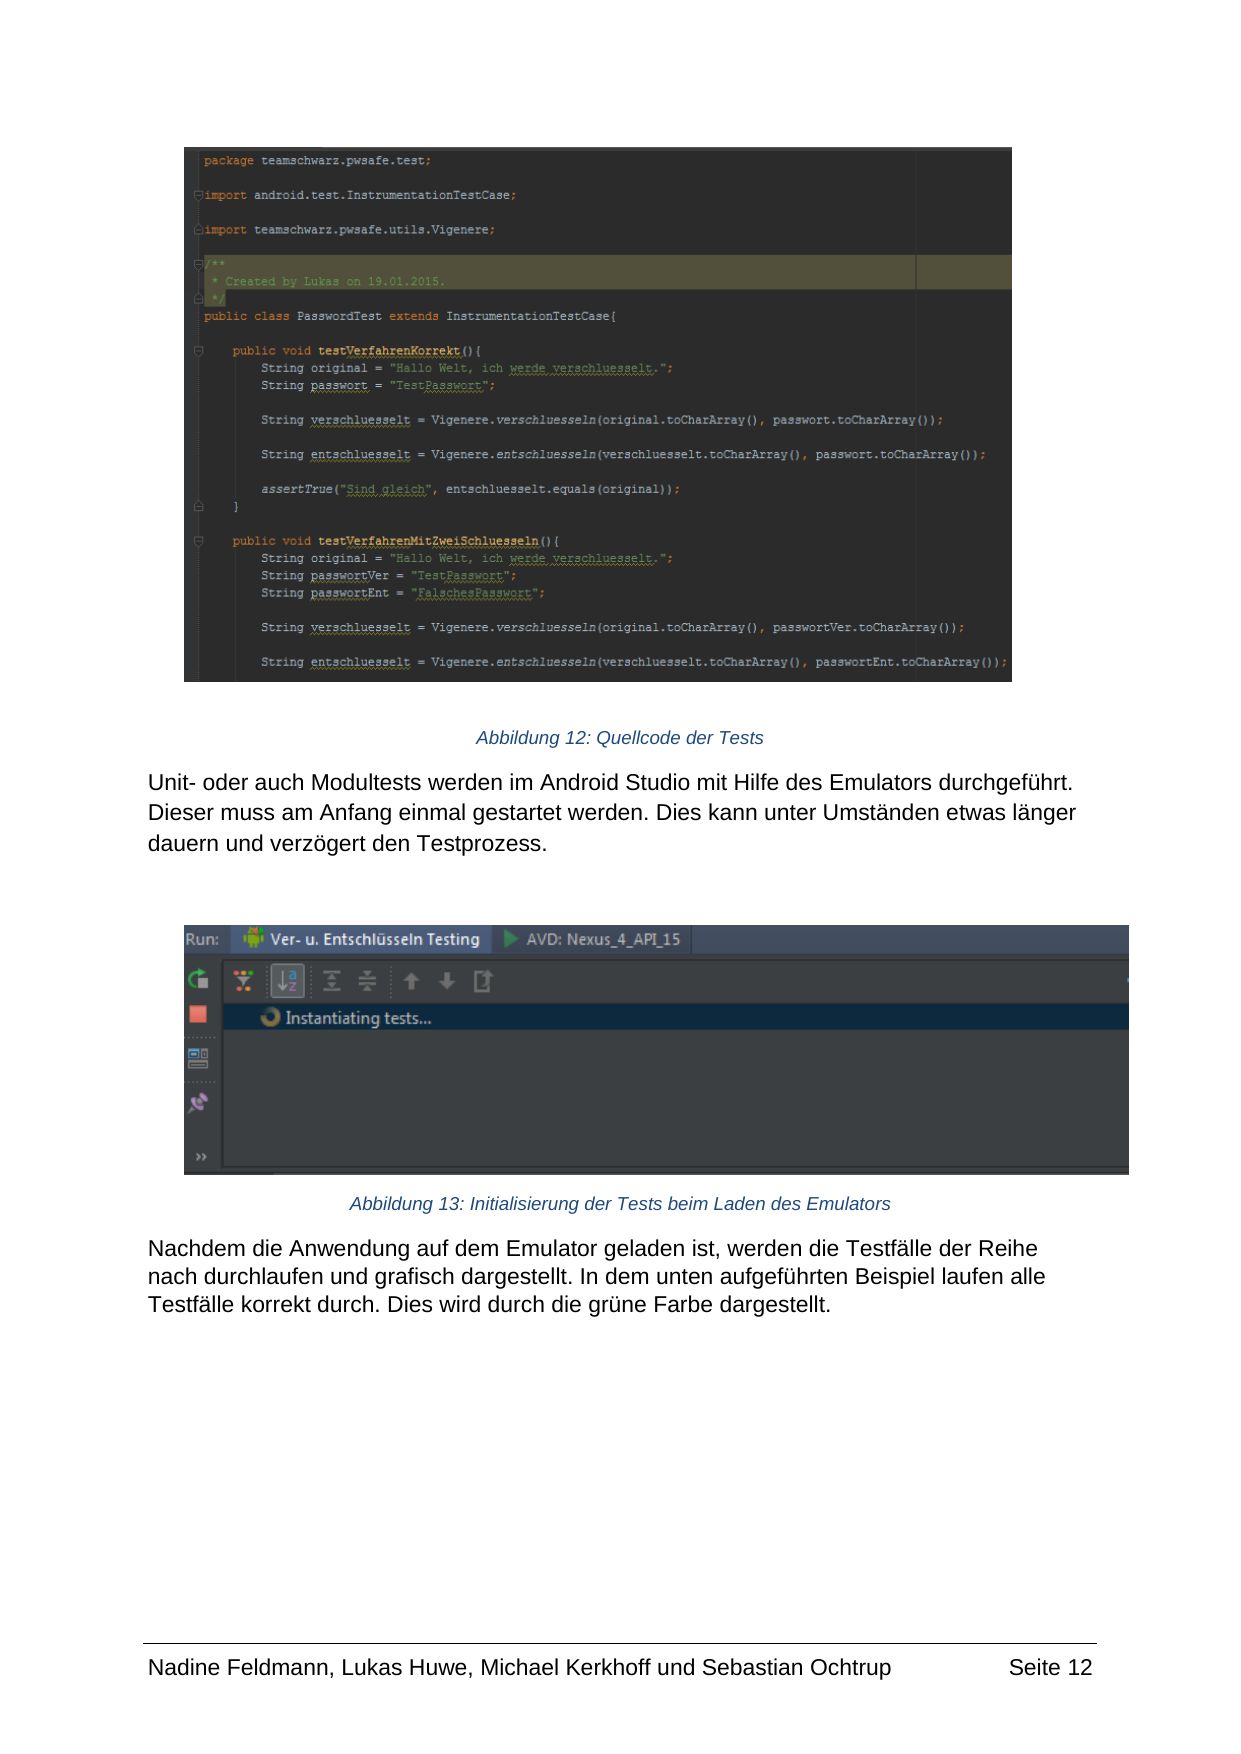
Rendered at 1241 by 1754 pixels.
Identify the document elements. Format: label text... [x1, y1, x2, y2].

text Nachdem die Anwendung auf dem Emulator geladen ist, werden die Testfälle der Reihe nach durchlaufen und grafisch dargestellt. In dem unten aufgeführten Beispiel laufen alle Testfälle korrekt durch. Dies wird durch die grüne Farbe dargestellt. [148, 1235, 1093, 1318]
picture [184, 925, 1129, 1175]
picture [184, 147, 1012, 682]
text Unit- oder auch Modultests werden im Android Studio mit Hilfe des Emulators durchgeführt. Dieser muss am Anfang einmal gestartet werden. Dies kann unter Umständen etwas länger dauern und verzögert den Testprozess. [148, 769, 1093, 856]
